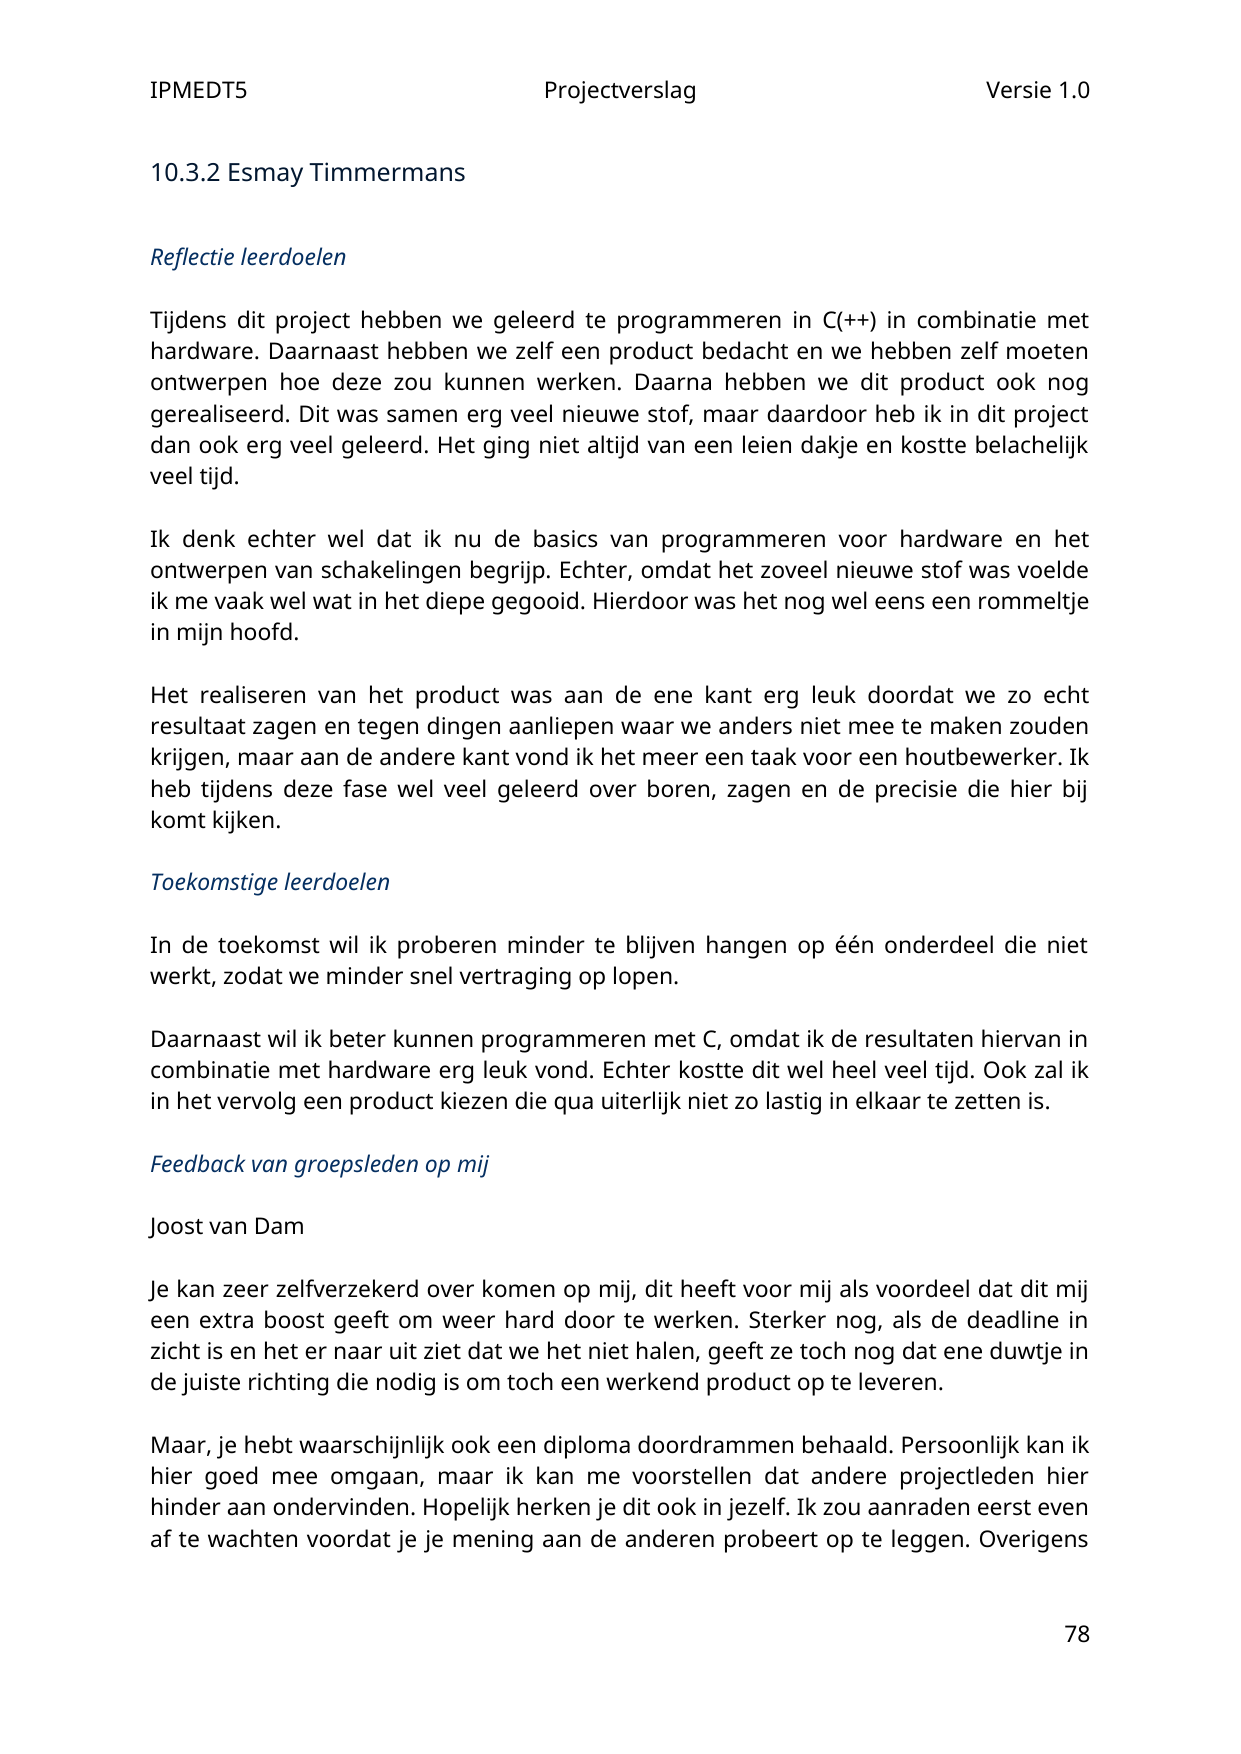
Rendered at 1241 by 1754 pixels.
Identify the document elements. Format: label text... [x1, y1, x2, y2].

text Je kan zeer zelfverzekerd over komen op mij, dit heeft voor mij als voordeel dat dit mij een extra boost geeft om weer hard door te werken. Sterker nog, als de deadline in zicht is en het er naar uit ziet dat we het niet halen, geeft ze toch nog dat ene duwtje in de juiste richting die nodig is om toch een werkend product op te leveren. [150, 1273, 1090, 1398]
text Ik denk echter wel dat ik nu de basics van programmeren voor hardware en het ontwerpen van schakelingen begrijp. Echter, omdat het zoveel nieuwe stof was voelde ik me vaak wel wat in het diepe gegooid. Hierdoor was het nog wel eens een rommeltje in mijn hoofd. [150, 523, 1090, 648]
text Joost van Dam [150, 1210, 1090, 1241]
text Feedback van groepsleden op mij [150, 1148, 1090, 1179]
text Het realiseren van het product was aan de ene kant erg leuk doordat we zo echt resultaat zagen en tegen dingen aanliepen waar we anders niet mee te maken zouden krijgen, maar aan de andere kant vond ik het meer een taak voor een houtbewerker. Ik heb tijdens deze fase wel veel geleerd over boren, zagen en de precisie die hier bij komt kijken. [150, 679, 1090, 835]
text In de toekomst wil ik proberen minder te blijven hangen op één onderdeel die niet werkt, zodat we minder snel vertraging op lopen. [150, 929, 1090, 991]
text Reflectie leerdoelen [150, 241, 1090, 273]
subtitle 10.3.2 Esmay Timmermans [150, 154, 1090, 188]
text Tijdens dit project hebben we geleerd te programmeren in C(++) in combinatie met hardware. Daarnaast hebben we zelf een product bedacht en we hebben zelf moeten ontwerpen hoe deze zou kunnen werken. Daarna hebben we dit product ook nog gerealiseerd. Dit was samen erg veel nieuwe stof, maar daardoor heb ik in dit project dan ook erg veel geleerd. Het ging niet altijd van een leien dakje en kostte belachelijk veel tijd. [150, 304, 1090, 491]
text Toekomstige leerdoelen [150, 866, 1090, 898]
text Daarnaast wil ik beter kunnen programmeren met C, omdat ik de resultaten hiervan in combinatie met hardware erg leuk vond. Echter kostte dit wel heel veel tijd. Ook zal ik in het vervolg een product kiezen die qua uiterlijk niet zo lastig in elkaar te zetten is. [150, 1023, 1090, 1116]
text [150, 1429, 1090, 1554]
